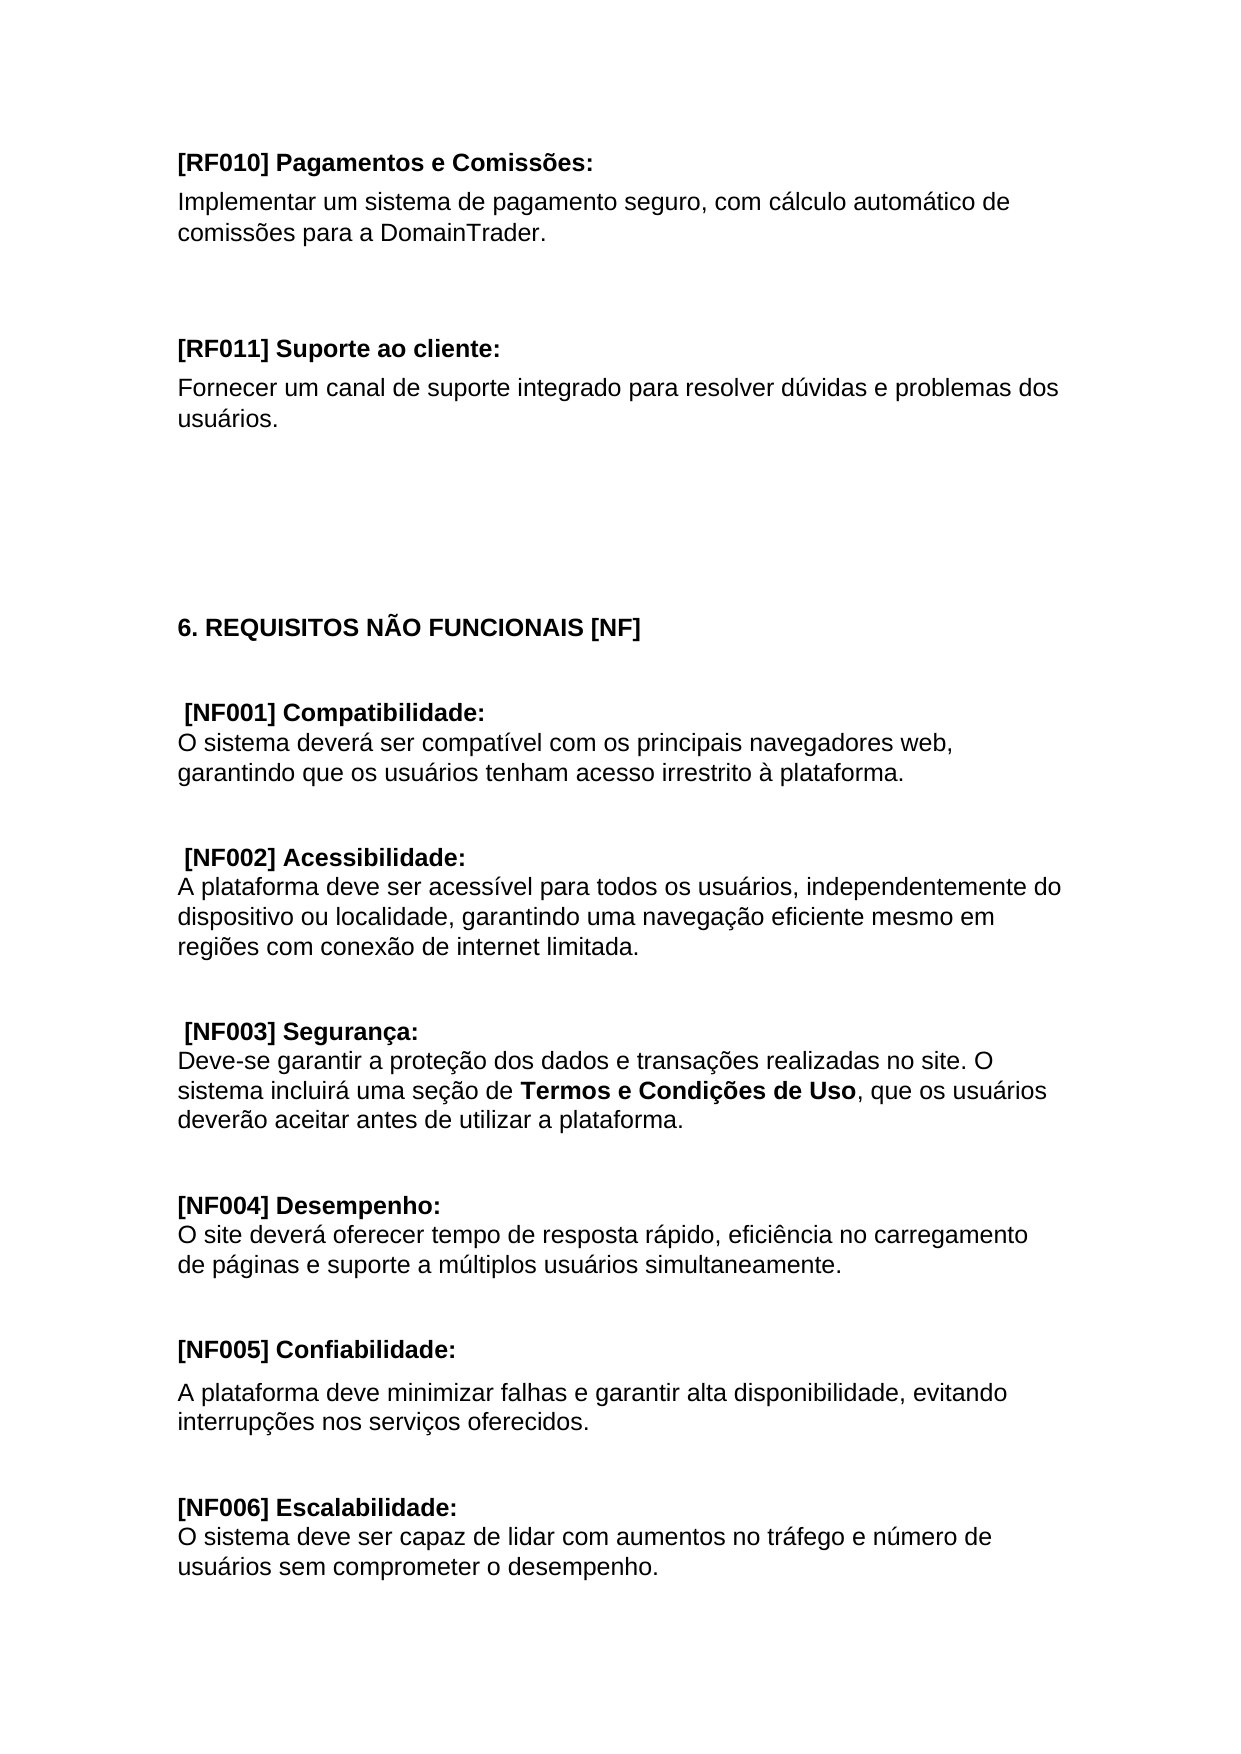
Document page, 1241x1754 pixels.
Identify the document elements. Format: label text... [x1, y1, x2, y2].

text [NF001] Compatibilidade: O sistema deverá ser compatível com os principais navegadores web, garantindo que os usuários tenham acesso irrestrito à plataforma. [177, 698, 1063, 786]
text [RF010] Pagamentos e Comissões: [177, 148, 1063, 176]
text [NF004] Desempenho: O site deverá oferecer tempo de resposta rápido, eficiência no carregamento de páginas e suporte a múltiplos usuários simultaneamente. [177, 1191, 1063, 1279]
text [RF011] Suporte ao cliente: [177, 334, 1063, 363]
text [NF003] Segurança: Deve-se garantir a proteção dos dados e transações realizadas no site. O sistema incluirá uma seção de Termos e Condições de Uso, que os usuários deverão aceitar antes de utilizar a plataforma. [177, 1017, 1063, 1134]
text Implementar um sistema de pagamento seguro, com cálculo automático de comissões para a DomainTrader. [177, 186, 1063, 246]
text [NF006] Escalabilidade: O sistema deve ser capaz de lidar com aumentos no tráfego e número de usuários sem comprometer o desempenho. [177, 1492, 1063, 1580]
text A plataforma deve minimizar falhas e garantir alta disponibilidade, evitando interrupções nos serviços oferecidos. [177, 1378, 1063, 1436]
text [NF005] Confiabilidade: [177, 1335, 1063, 1364]
text [NF002] Acessibilidade: A plataforma deve ser acessível para todos os usuários, independentemente do dispositivo ou localidade, garantindo uma navegação eficiente mesmo em regiões com conexão de internet limitada. [177, 843, 1063, 960]
text Fornecer um canal de suporte integrado para resolver dúvidas e problemas dos usuários. [177, 373, 1063, 433]
text 6. REQUISITOS NÃO FUNCIONAIS [NF] [177, 613, 1063, 642]
